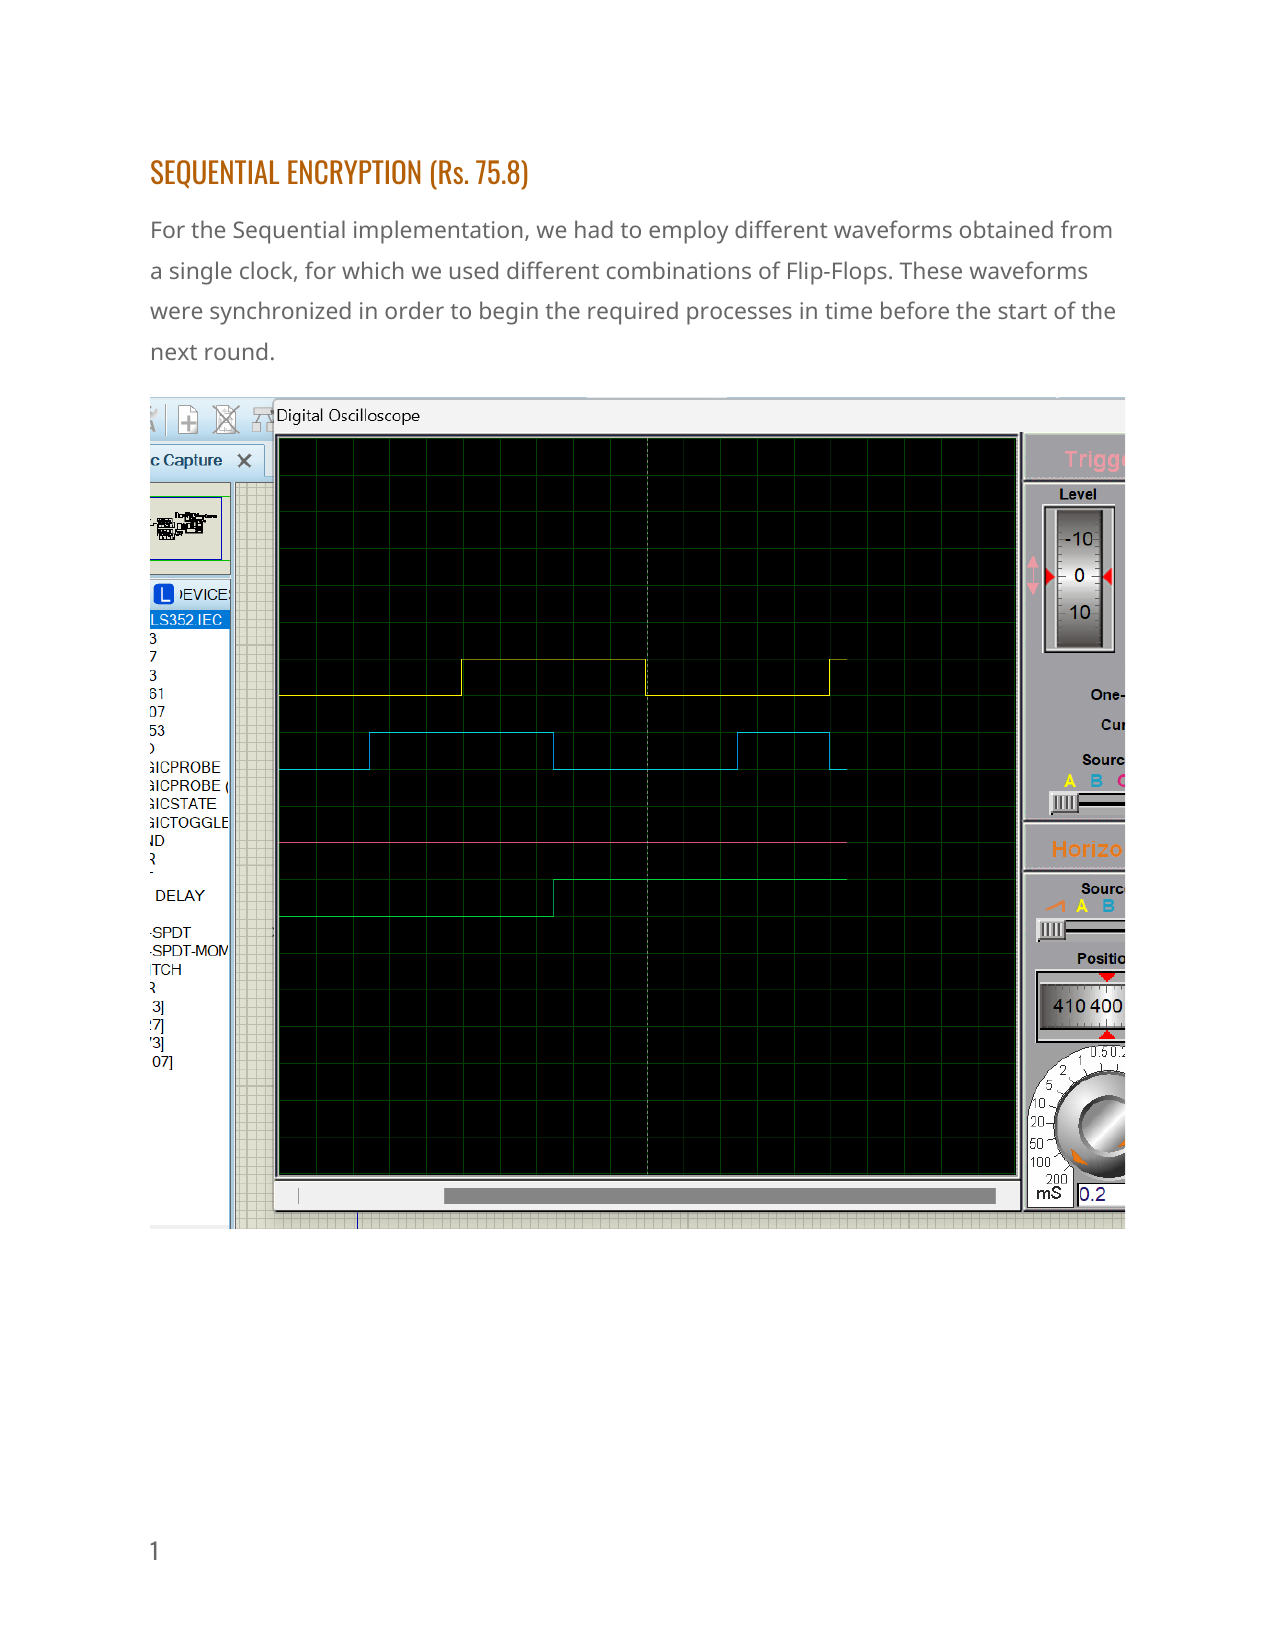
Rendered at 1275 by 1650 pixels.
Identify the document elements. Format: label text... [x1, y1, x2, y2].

text For the Sequential implementation, we had to employ different waveforms obtained from a single clock, for which we used different combinations of Flip-Flops. These waveforms were synchronized in order to begin the required processes in time before the start of the next round. [150, 214, 1125, 367]
picture [150, 397, 1125, 1229]
subtitle SEQUENTIAL ENCRYPTION (Rs. 75.8) [150, 150, 1125, 193]
